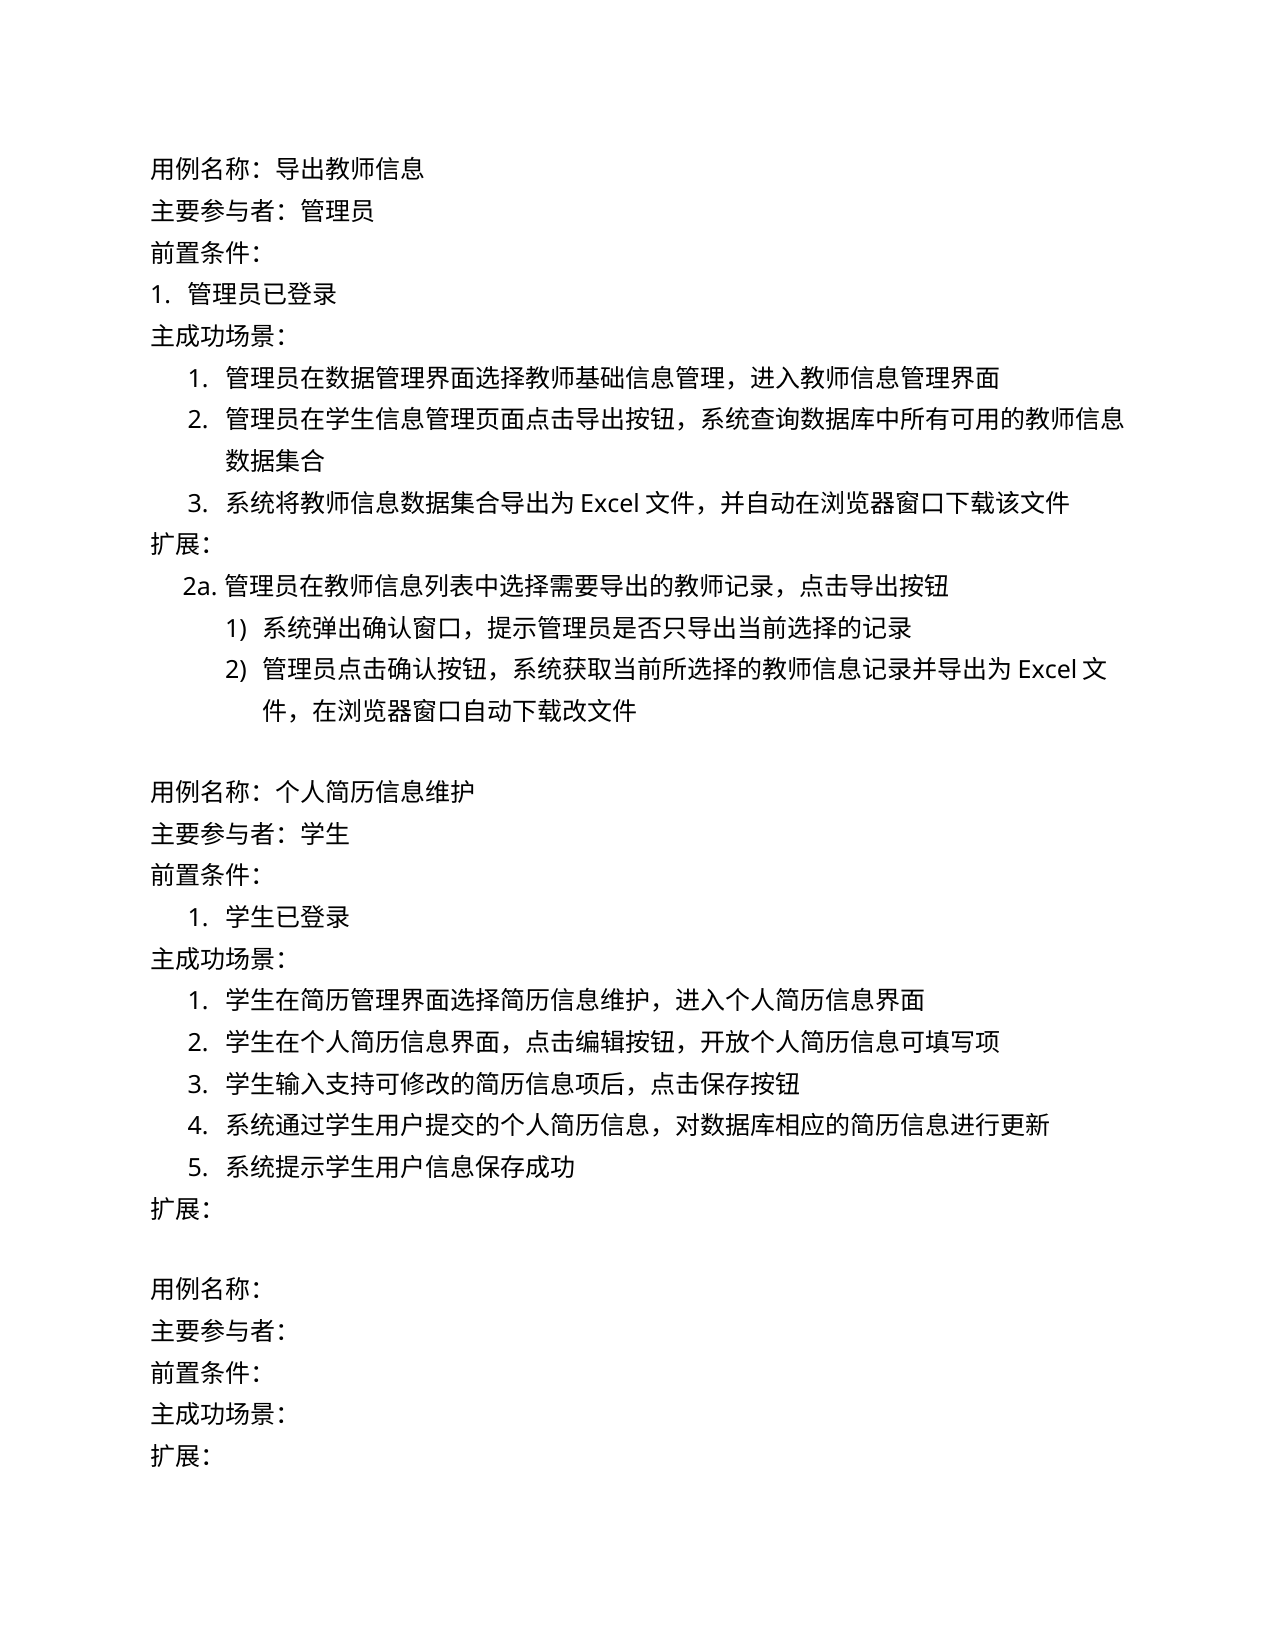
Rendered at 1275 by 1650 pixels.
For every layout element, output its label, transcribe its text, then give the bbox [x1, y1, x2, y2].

text 主要参与者： [150, 1312, 1125, 1348]
list 管理员已登录 [150, 275, 1125, 311]
list 系统将教师信息数据集合导出为Excel文件，并自动在浏览器窗口下载该文件 [187, 483, 1125, 519]
text 用例名称：个人简历信息维护 [150, 772, 1125, 809]
list 管理员点击确认按钮，系统获取当前所选择的教师信息记录并导出为Excel文件，在浏览器窗口自动下载改文件 [225, 650, 1125, 728]
text 主要参与者：学生 [150, 814, 1125, 850]
text 扩展： [150, 525, 1125, 561]
list 管理员在学生信息管理页面点击导出按钮，系统查询数据库中所有可用的教师信息数据集合 [187, 400, 1125, 478]
list 学生在个人简历信息界面，点击编辑按钮，开放个人简历信息可填写项 [187, 1022, 1125, 1059]
text 主成功场景： [150, 317, 1125, 353]
list 管理员在数据管理界面选择教师基础信息管理，进入教师信息管理界面 [187, 358, 1125, 394]
text 用例名称：导出教师信息 [150, 150, 1125, 186]
text 前置条件： [150, 856, 1125, 892]
text 用例名称： [150, 1270, 1125, 1306]
text 扩展： [150, 1437, 1125, 1473]
text 前置条件： [150, 233, 1125, 269]
list 系统弹出确认窗口，提示管理员是否只导出当前选择的记录 [225, 608, 1125, 644]
text 主成功场景： [150, 1395, 1125, 1431]
list 系统提示学生用户信息保存成功 [187, 1147, 1125, 1184]
list 系统通过学生用户提交的个人简历信息，对数据库相应的简历信息进行更新 [187, 1106, 1125, 1142]
text 2a. 管理员在教师信息列表中选择需要导出的教师记录，点击导出按钮 [150, 567, 1125, 603]
list 学生在简历管理界面选择简历信息维护，进入个人简历信息界面 [187, 981, 1125, 1017]
text 前置条件： [150, 1353, 1125, 1389]
text 主要参与者：管理员 [150, 192, 1125, 228]
list 学生已登录 [187, 897, 1125, 934]
list 学生输入支持可修改的简历信息项后，点击保存按钮 [187, 1064, 1125, 1100]
text 扩展： [150, 1189, 1125, 1225]
text 主成功场景： [150, 939, 1125, 975]
